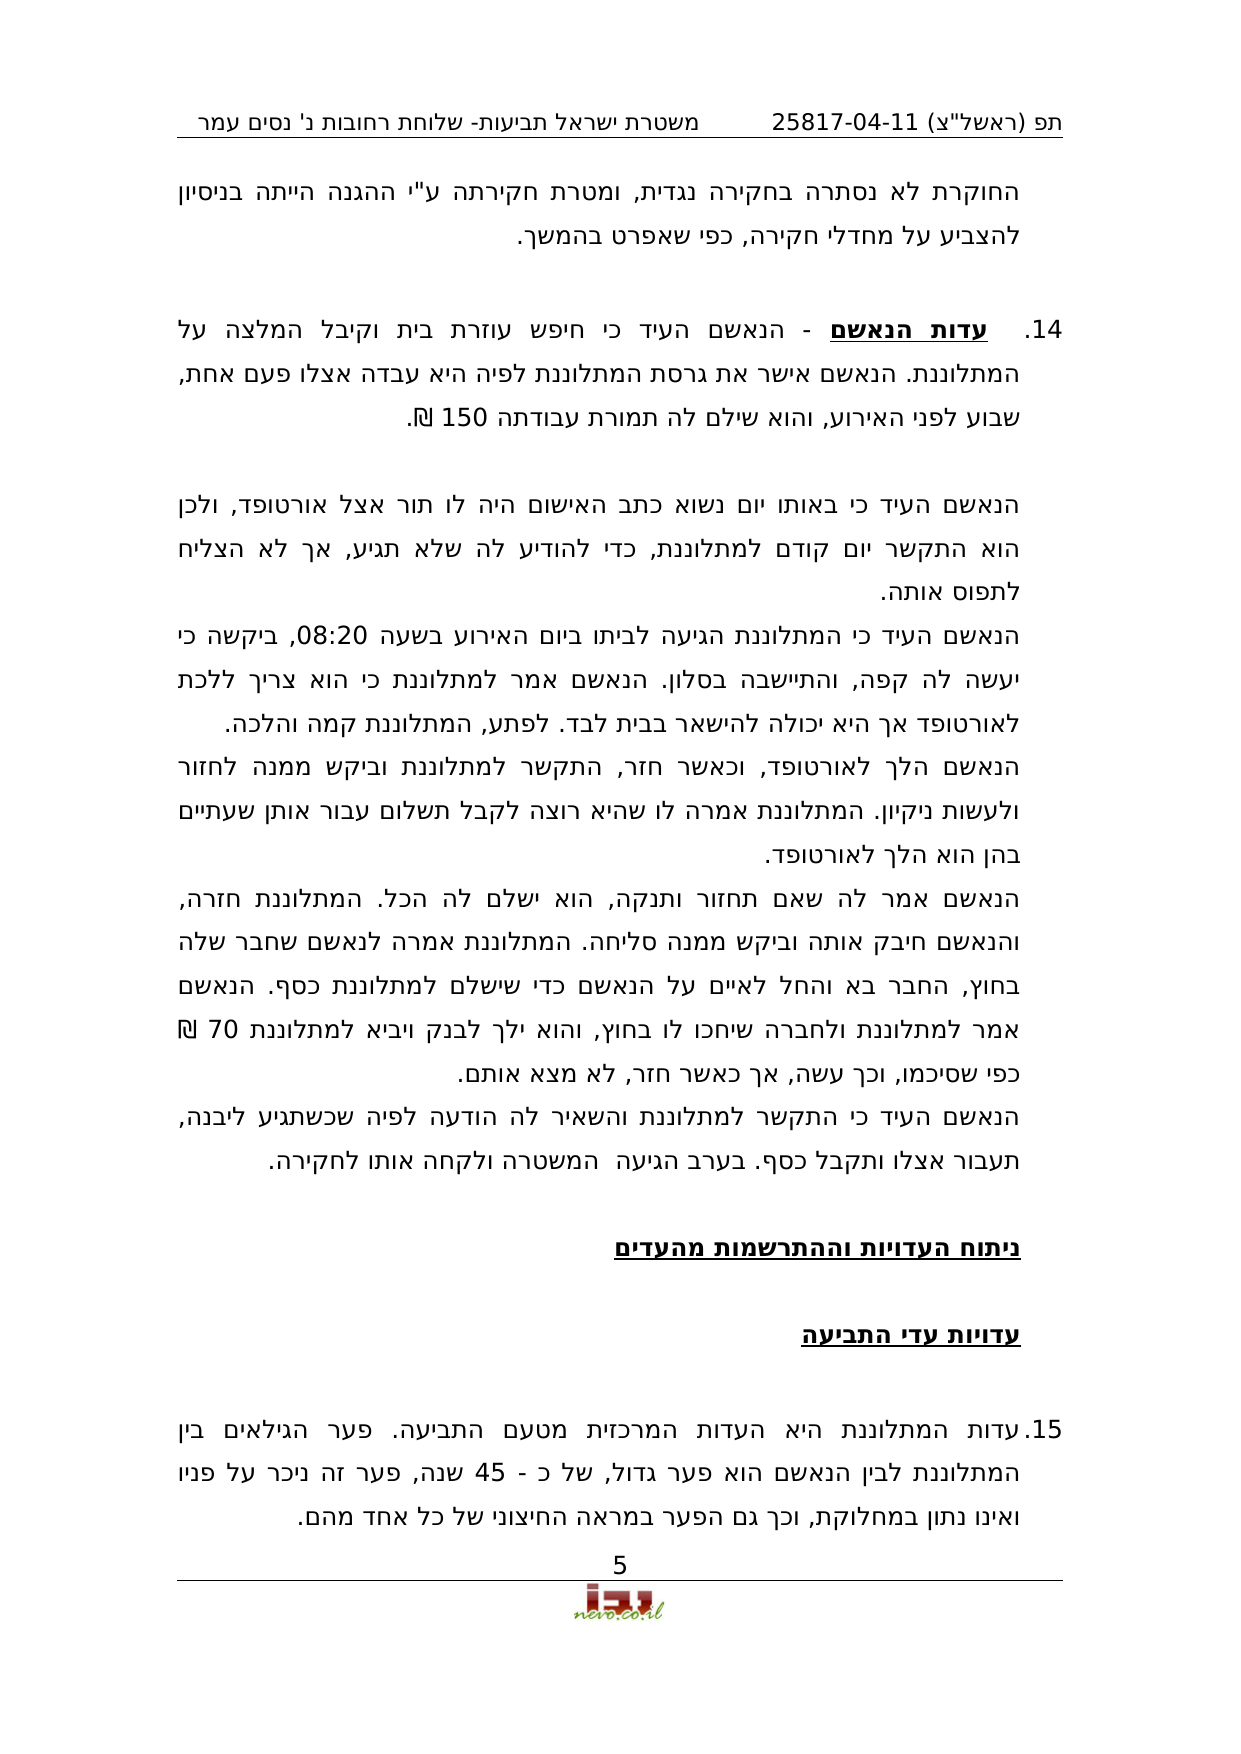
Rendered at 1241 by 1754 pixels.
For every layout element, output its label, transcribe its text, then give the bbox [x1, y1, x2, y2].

text 14. עדות הנאשם - הנאשם העיד כי חיפש עוזרת בית וקיבל המלצה על המתלוננת. הנאשם אישר את גרסת המתלוננת לפיה היא עבדה אצלו פעם אחת, שבוע לפני האירוע, והוא שילם לה תמורת עבודתה 150 ₪. [177, 316, 1063, 432]
text ניתוח העדויות וההתרשמות מהעדים [177, 1233, 1063, 1262]
picture [574, 1583, 666, 1621]
text עדויות עדי התביעה [177, 1320, 1063, 1349]
text הנאשם העיד כי המתלוננת הגיעה לביתו ביום האירוע בשעה 08:20, ביקשה כי יעשה לה קפה, והתיישבה בסלון. הנאשם אמר למתלוננת כי הוא צריך ללכת לאורטופד אך היא יכולה להישאר בבית לבד. לפתע, המתלוננת קמה והלכה. [177, 621, 1021, 738]
text הנאשם העיד כי התקשר למתלוננת והשאיר לה הודעה לפיה שכשתגיע ליבנה, תעבור אצלו ותקבל כסף. בערב הגיעה המשטרה ולקחה אותו לחקירה. [177, 1103, 1021, 1176]
text הנאשם הלך לאורטופד, וכאשר חזר, התקשר למתלוננת וביקש ממנה לחזור ולעשות ניקיון. המתלוננת אמרה לו שהיא רוצה לקבל תשלום עבור אותן שעתיים בהן הוא הלך לאורטופד. [177, 753, 1021, 869]
text הנאשם אמר לה שאם תחזור ותנקה, הוא ישלם לה הכל. המתלוננת חזרה, והנאשם חיבק אותה וביקש ממנה סליחה. המתלוננת אמרה לנאשם שחבר שלה בחוץ, החבר בא והחל לאיים על הנאשם כדי שישלם למתלוננת כסף. הנאשם אמר למתלוננת ולחברה שיחכו לו בחוץ, והוא ילך לבנק ויביא למתלוננת 70 ₪ כפי שסיכמו, וכך עשה, אך כאשר חזר, לא מצא אותם. [177, 884, 1021, 1088]
text 15. עדות המתלוננת היא העדות המרכזית מטעם התביעה. פער הגילאים בין המתלוננת לבין הנאשם הוא פער גדול, של כ - 45 שנה, פער זה ניכר על פניו ואינו נתון במחלוקת, וכך גם הפער במראה החיצוני של כל אחד מהם. [177, 1415, 1063, 1532]
text הנאשם העיד כי באותו יום נשוא כתב האישום היה לו תור אצל אורטופד, ולכן הוא התקשר יום קודם למתלוננת, כדי להודיע לה שלא תגיע, אך לא הצליח לתפוס אותה. [177, 490, 1021, 607]
